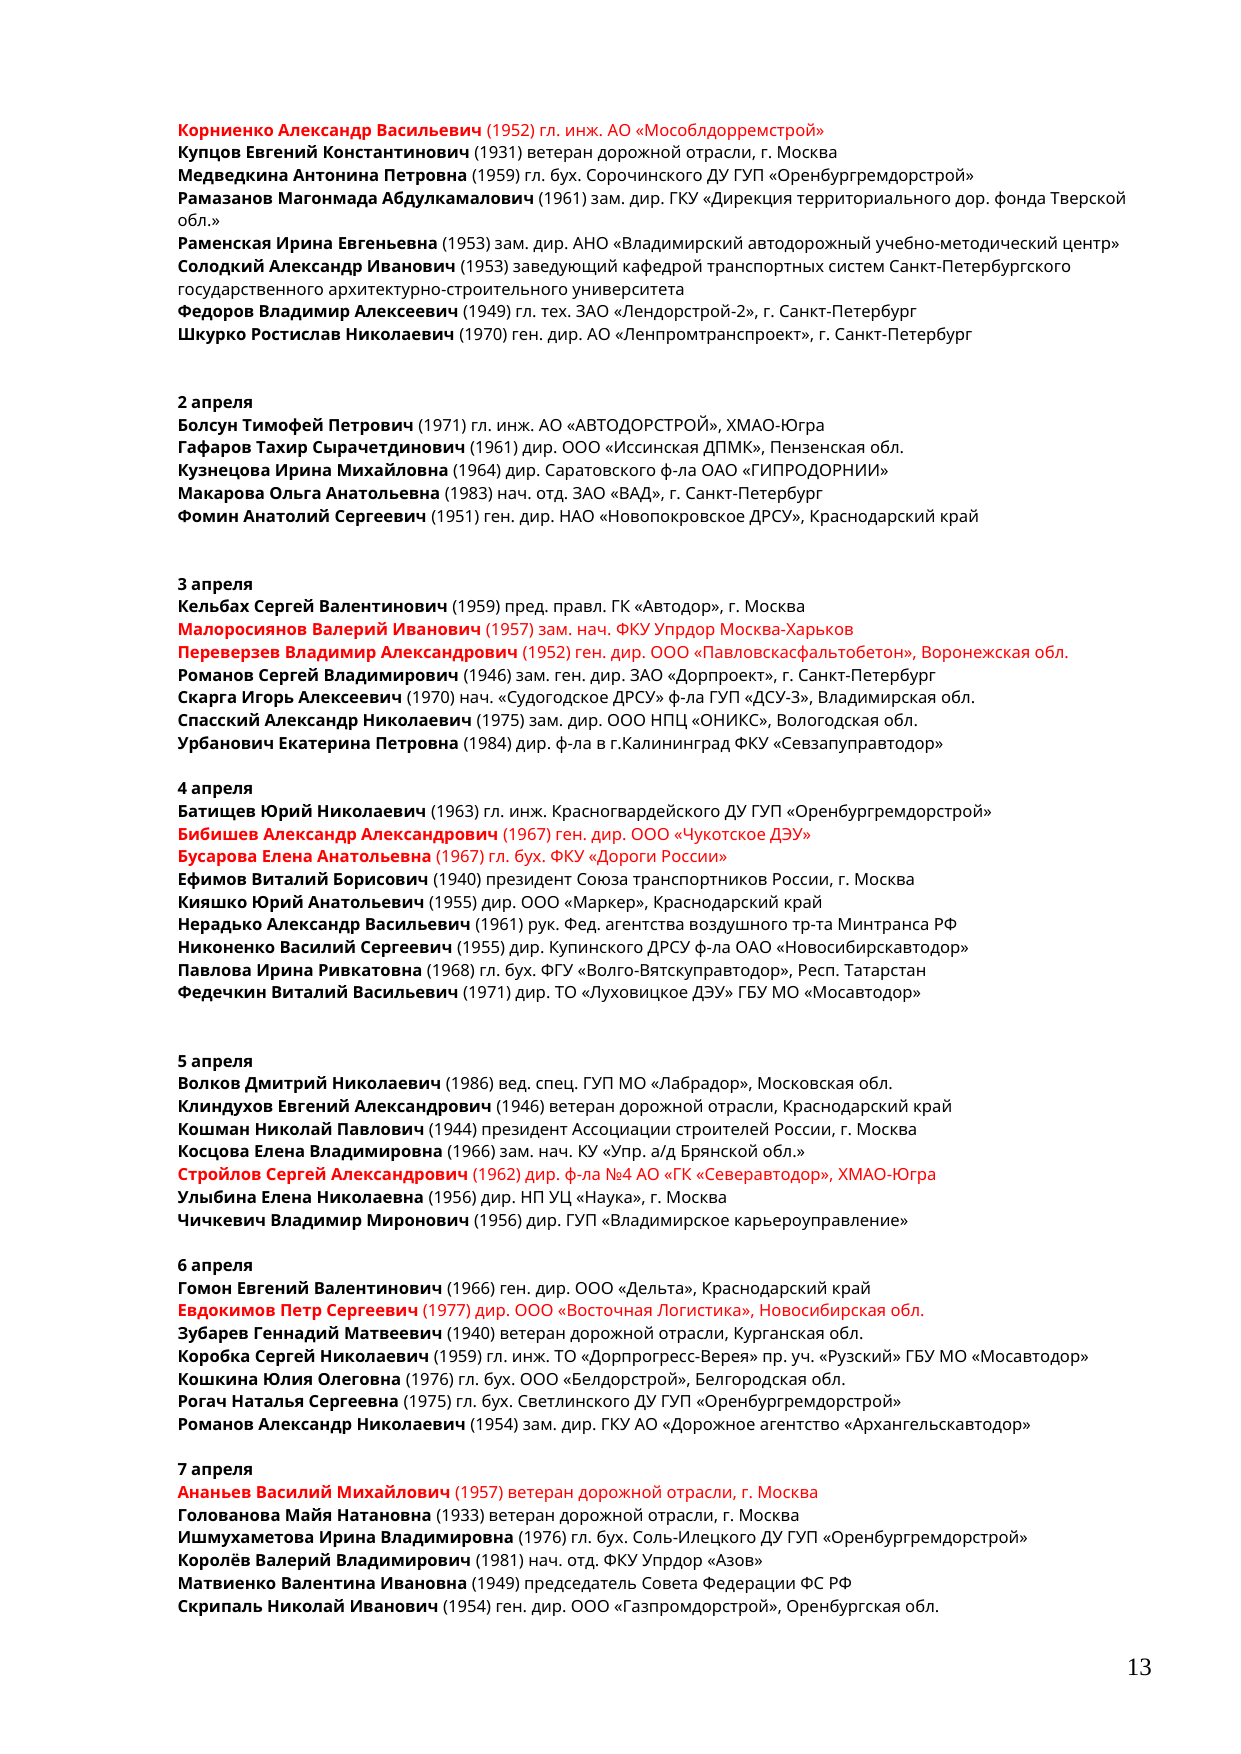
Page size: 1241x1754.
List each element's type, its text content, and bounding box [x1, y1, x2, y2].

text 3 апреля [177, 572, 1152, 595]
text Шкурко Ростислав Николаевич (1970) ген. дир. АО «Ленпромтранспроект», г. Санкт-Петербург [177, 322, 1152, 345]
text Коробка Сергей Николаевич (1959) гл. инж. ТО «Дорпрогресс-Верея» пр. уч. «Рузский» ГБУ МО «Мосавтодор» [177, 1344, 1152, 1367]
text Гомон Евгений Валентинович (1966) ген. дир. ООО «Дельта», Краснодарский край [177, 1276, 1152, 1299]
text 5 апреля [177, 1049, 1152, 1072]
text Рогач Наталья Сергеевна (1975) гл. бух. Светлинского ДУ ГУП «Оренбургремдорстрой» [177, 1390, 1152, 1412]
text Солодкий Александр Иванович (1953) заведующий кафедрой транспортных систем Санкт-Петербургского государственного архитектурно-строительного университета [177, 254, 1152, 300]
text Урбанович Екатерина Петровна (1984) дир. ф-ла в г.Калининград ФКУ «Севзапуправтодор» [177, 731, 1152, 754]
text Королёв Валерий Владимирович (1981) нач. отд. ФКУ Упрдор «Азов» [177, 1549, 1152, 1571]
text 7 апреля [177, 1458, 1152, 1481]
text Болсун Тимофей Петрович (1971) гл. инж. АО «АВТОДОРСТРОЙ», ХМАО-Югра [177, 413, 1152, 436]
text Кошкина Юлия Олеговна (1976) гл. бух. ООО «Белдорстрой», Белгородская обл. [177, 1367, 1152, 1390]
text Матвиенко Валентина Ивановна (1949) председатель Совета Федерации ФС РФ [177, 1571, 1152, 1594]
text Никоненко Василий Сергеевич (1955) дир. Купинского ДРСУ ф-ла ОАО «Новосибирскавтодор» [177, 936, 1152, 958]
text 4 апреля [177, 777, 1152, 799]
text Косцова Елена Владимировна (1966) зам. нач. КУ «Упр. а/д Брянской обл.» [177, 1140, 1152, 1163]
text Евдокимов Петр Сергеевич (1977) дир. ООО «Восточная Логистика», Новосибирская обл. [177, 1299, 1152, 1322]
text Кошман Николай Павлович (1944) президент Ассоциации строителей России, г. Москва [177, 1117, 1152, 1140]
text Корниенко Александр Васильевич (1952) гл. инж. АО «Мособлдорремстрой» [177, 118, 1152, 141]
text Кельбах Сергей Валентинович (1959) пред. правл. ГК «Автодор», г. Москва [177, 595, 1152, 618]
text Стройлов Сергей Александрович (1962) дир. ф-ла №4 АО «ГК «Северавтодор», ХМАО-Югра [177, 1163, 1152, 1185]
text Голованова Майя Натановна (1933) ветеран дорожной отрасли, г. Москва [177, 1503, 1152, 1526]
text Батищев Юрий Николаевич (1963) гл. инж. Красногвардейского ДУ ГУП «Оренбургремдорстрой» [177, 799, 1152, 822]
text Павлова Ирина Ривкатовна (1968) гл. бух. ФГУ «Волго-Вятскуправтодор», Респ. Татарстан [177, 958, 1152, 981]
text Медведкина Антонина Петровна (1959) гл. бух. Сорочинского ДУ ГУП «Оренбургремдорстрой» [177, 163, 1152, 186]
text Бусарова Елена Анатольевна (1967) гл. бух. ФКУ «Дороги России» [177, 845, 1152, 867]
text Фомин Анатолий Сергеевич (1951) ген. дир. НАО «Новопокровское ДРСУ», Краснодарский край [177, 504, 1152, 527]
text Гафаров Тахир Сырачетдинович (1961) дир. ООО «Иссинская ДПМК», Пензенская обл. [177, 436, 1152, 459]
text Ананьев Василий Михайлович (1957) ветеран дорожной отрасли, г. Москва [177, 1481, 1152, 1503]
text 6 апреля [177, 1253, 1152, 1276]
text Улыбина Елена Николаевна (1956) дир. НП УЦ «Наука», г. Москва [177, 1185, 1152, 1208]
text Волков Дмитрий Николаевич (1986) вед. спец. ГУП МО «Лабрадор», Московская обл. [177, 1072, 1152, 1094]
text Романов Александр Николаевич (1954) зам. дир. ГКУ АО «Дорожное агентство «Архангельскавтодор» [177, 1412, 1152, 1435]
text Ишмухаметова Ирина Владимировна (1976) гл. бух. Соль-Илецкого ДУ ГУП «Оренбургремдорстрой» [177, 1526, 1152, 1549]
text Скарга Игорь Алексеевич (1970) нач. «Судогодское ДРСУ» ф-ла ГУП «ДСУ-3», Владимирская обл. [177, 686, 1152, 708]
text Клиндухов Евгений Александрович (1946) ветеран дорожной отрасли, Краснодарский край [177, 1094, 1152, 1117]
text Бибишев Александр Александрович (1967) ген. дир. ООО «Чукотское ДЭУ» [177, 822, 1152, 845]
text Романов Сергей Владимирович (1946) зам. ген. дир. ЗАО «Дорпроект», г. Санкт-Петербург [177, 663, 1152, 686]
text Переверзев Владимир Александрович (1952) ген. дир. ООО «Павловскасфальтобетон», Воронежская обл. [177, 640, 1152, 663]
text Купцов Евгений Константинович (1931) ветеран дорожной отрасли, г. Москва [177, 141, 1152, 163]
text Зубарев Геннадий Матвеевич (1940) ветеран дорожной отрасли, Курганская обл. [177, 1322, 1152, 1344]
text Ефимов Виталий Борисович (1940) президент Союза транспортников России, г. Москва [177, 867, 1152, 890]
text Кияшко Юрий Анатольевич (1955) дир. ООО «Маркер», Краснодарский край [177, 890, 1152, 913]
text Малоросиянов Валерий Иванович (1957) зам. нач. ФКУ Упрдор Москва-Харьков [177, 618, 1152, 640]
text Макарова Ольга Анатольевна (1983) нач. отд. ЗАО «ВАД», г. Санкт-Петербург [177, 481, 1152, 504]
text Кузнецова Ирина Михайловна (1964) дир. Саратовского ф-ла ОАО «ГИПРОДОРНИИ» [177, 459, 1152, 481]
text 2 апреля [177, 391, 1152, 413]
text Чичкевич Владимир Миронович (1956) дир. ГУП «Владимирское карьероуправление» [177, 1208, 1152, 1231]
text Федечкин Виталий Васильевич (1971) дир. ТО «Луховицкое ДЭУ» ГБУ МО «Мосавтодор» [177, 981, 1152, 1004]
text Федоров Владимир Алексеевич (1949) гл. тех. ЗАО «Лендорстрой-2», г. Санкт-Петербург [177, 300, 1152, 322]
text Раменская Ирина Евгеньевна (1953) зам. дир. АНО «Владимирский автодорожный учебно-методический центр» [177, 232, 1152, 254]
text Рамазанов Магонмада Абдулкамалович (1961) зам. дир. ГКУ «Дирекция территориального дор. фонда Тверской обл.» [177, 186, 1152, 232]
text Скрипаль Николай Иванович (1954) ген. дир. ООО «Газпромдорстрой», Оренбургская обл. [177, 1594, 1152, 1617]
text Спасский Александр Николаевич (1975) зам. дир. ООО НПЦ «ОНИКС», Вологодская обл. [177, 708, 1152, 731]
text Нерадько Александр Васильевич (1961) рук. Фед. агентства воздушного тр-та Минтранса РФ [177, 913, 1152, 936]
